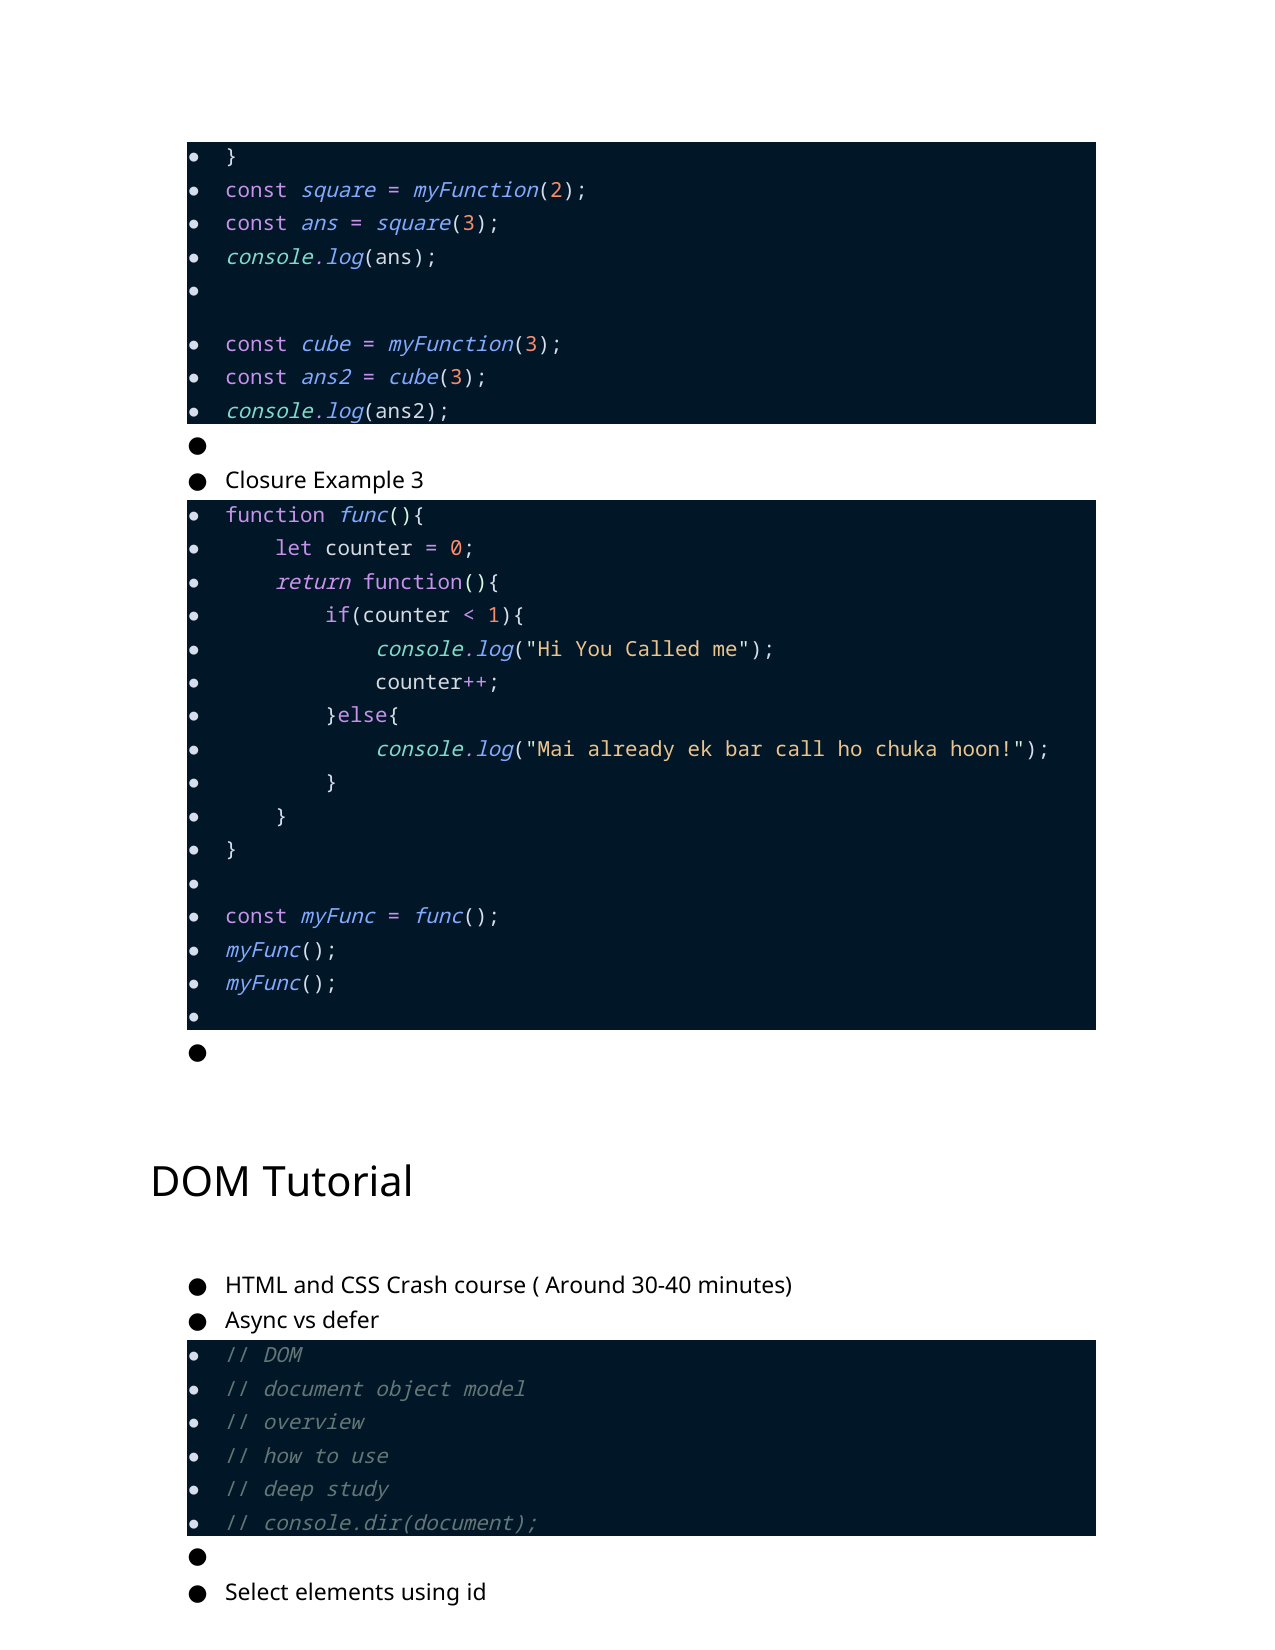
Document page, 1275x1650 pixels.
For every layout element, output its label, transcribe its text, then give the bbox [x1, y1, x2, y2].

list const cube = myFunction(3); [187, 329, 1096, 357]
list console.log("Mai already ek bar call ho chuka hoon!"); [187, 734, 1096, 762]
list console.log(ans); [187, 242, 1096, 270]
list // document object model [187, 1374, 1096, 1402]
list myFunc(); [187, 935, 1096, 963]
list // console.dir(document); [187, 1508, 1096, 1536]
list } [187, 142, 1096, 170]
subtitle DOM Tutorial [150, 1152, 1096, 1209]
list // deep study [187, 1474, 1096, 1503]
list }else{ [187, 701, 1096, 729]
list // overview [187, 1407, 1096, 1436]
list if(counter < 1){ [187, 600, 1096, 629]
list const ans = square(3); [187, 208, 1096, 237]
list let counter = 0; [187, 533, 1096, 562]
list counter++; [187, 667, 1096, 696]
list console.log(ans2); [187, 396, 1096, 424]
list Closure Example 3 [187, 464, 1096, 495]
list const square = myFunction(2); [187, 175, 1096, 203]
list const myFunc = func(); [187, 901, 1096, 930]
list myFunc(); [187, 968, 1096, 997]
list return function(){ [187, 567, 1096, 595]
list const ans2 = cube(3); [187, 362, 1096, 391]
list Select elements using id [187, 1576, 1096, 1607]
list } [187, 834, 1096, 863]
list } [187, 801, 1096, 829]
list HTML and CSS Crash course ( Around 30-40 minutes) [187, 1269, 1096, 1301]
list // DOM [187, 1340, 1096, 1369]
list console.log("Hi You Called me"); [187, 634, 1096, 662]
list Async vs defer [187, 1304, 1096, 1335]
list // how to use [187, 1441, 1096, 1469]
list } [187, 767, 1096, 796]
list function func(){ [187, 500, 1096, 528]
